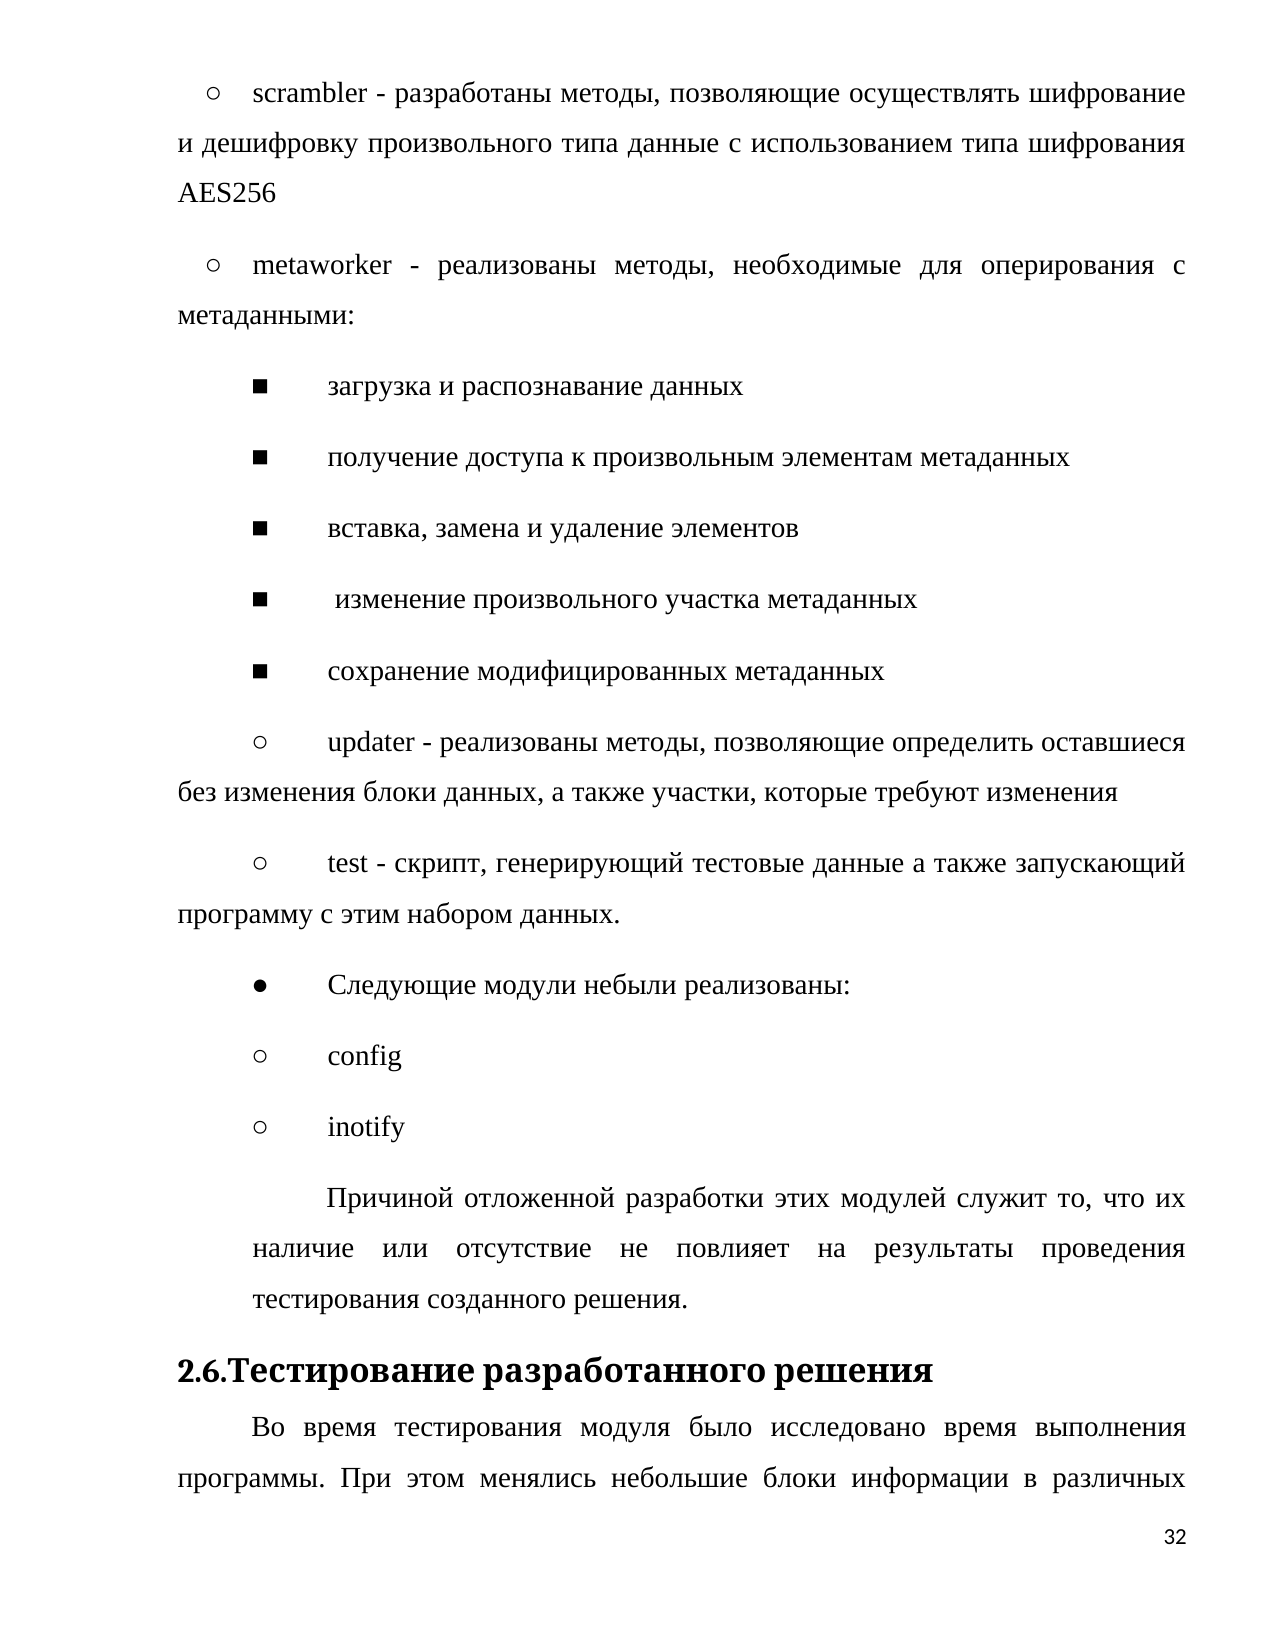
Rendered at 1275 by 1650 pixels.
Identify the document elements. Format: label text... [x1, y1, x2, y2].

list metaworker - реализованы методы, необходимые для оперирования с метаданными: [177, 247, 1186, 331]
list inotify [177, 1109, 1186, 1143]
list получение доступа к произвольным элементам метаданных [177, 439, 1186, 473]
list scrambler - разработаны методы, позволяющие осуществлять шифрование и дешифровку произвольного типа данные с использованием типа шифрования AES256 [177, 75, 1186, 209]
list updater - реализованы методы, позволяющие определить оставшиеся без изменения блоки данных, а также участки, которые требуют изменения [177, 724, 1186, 808]
list config [177, 1038, 1186, 1072]
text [177, 1409, 1186, 1493]
subtitle 2.6.Тестирование разработанного решения [177, 1352, 1186, 1390]
list test - скрипт, генерирующий тестовые данные а также запускающий программу с этим набором данных. [177, 845, 1186, 929]
list загрузка и распознавание данных [177, 368, 1186, 402]
list вставка, замена и удаление элементов [177, 511, 1186, 544]
list изменение произвольного участка метаданных [177, 582, 1186, 615]
list Следующие модули небыли реализованы: [177, 967, 1186, 1000]
list сохранение модифицированных метаданных [177, 653, 1186, 686]
text Причиной отложенной разработки этих модулей служит то, что их наличие или отсутствие не повлияет на результаты проведения тестирования созданного решения. [252, 1180, 1186, 1314]
